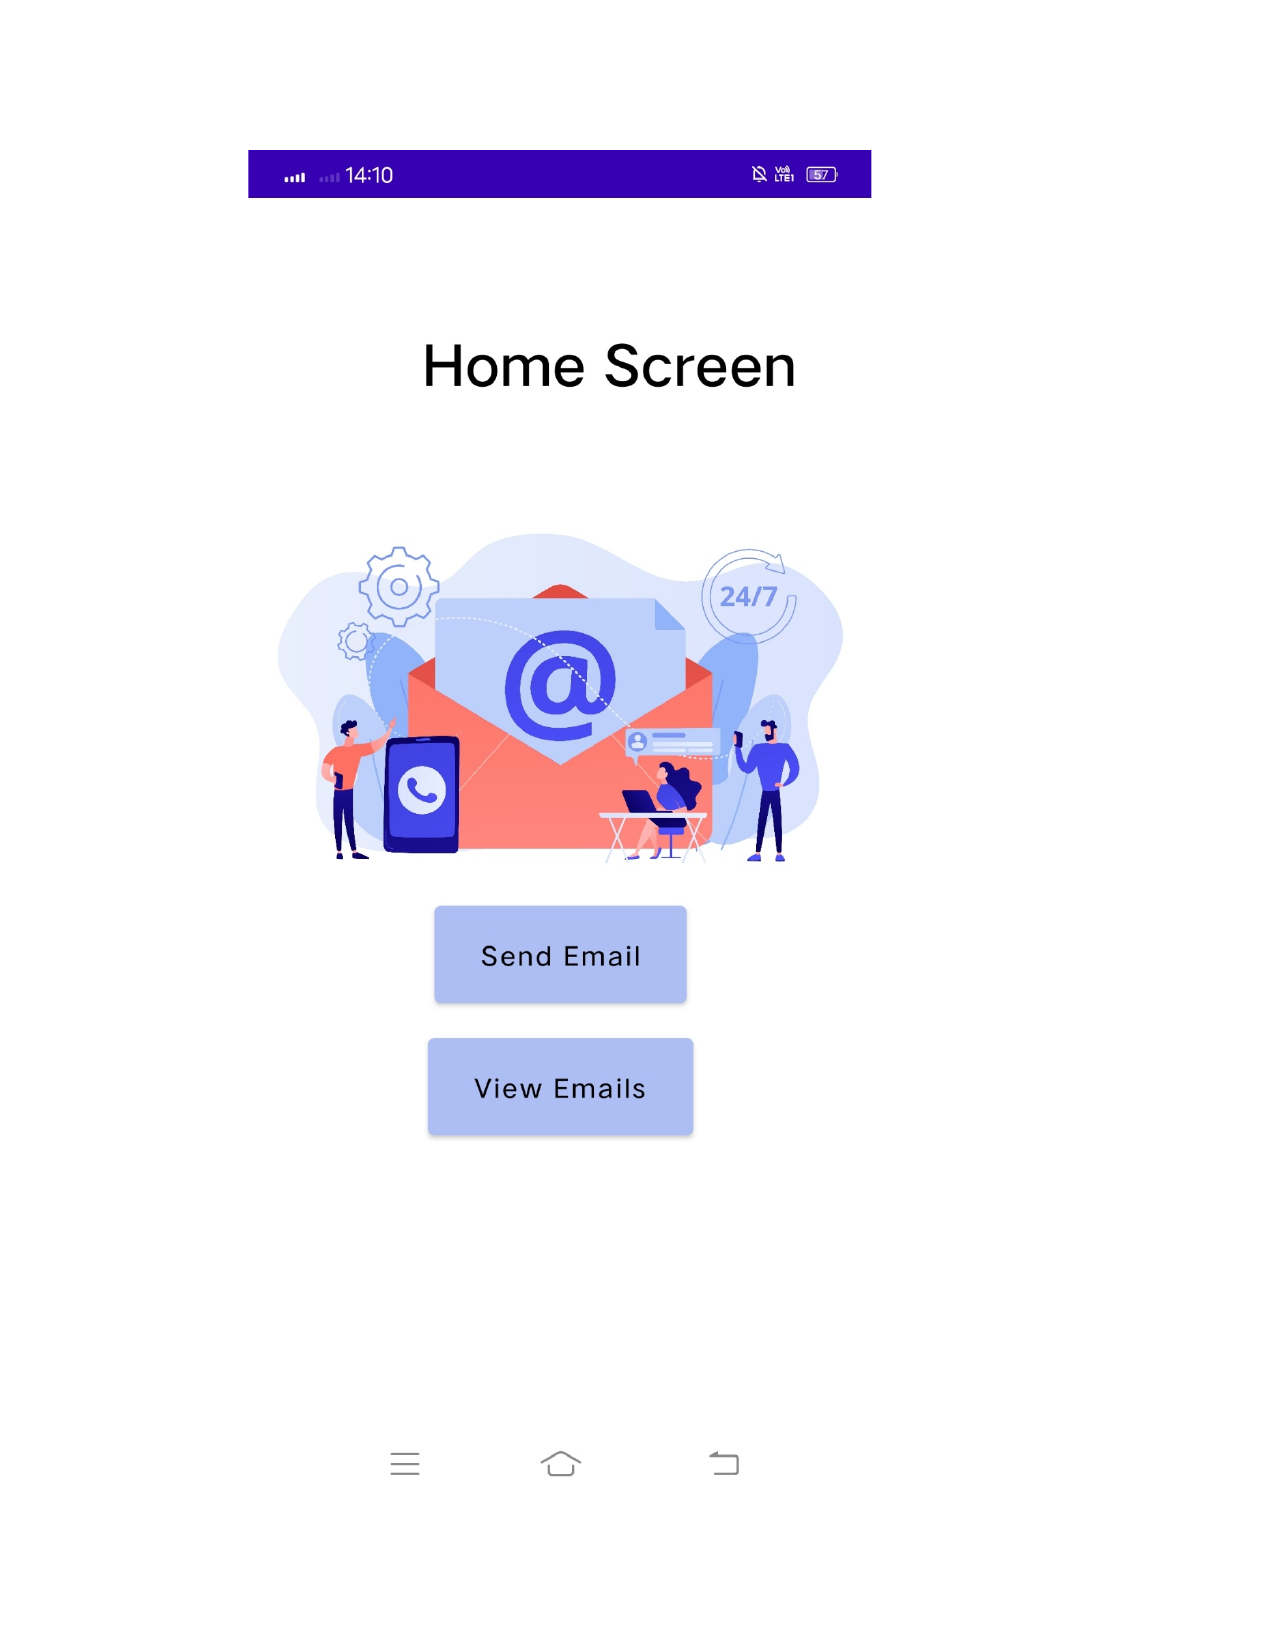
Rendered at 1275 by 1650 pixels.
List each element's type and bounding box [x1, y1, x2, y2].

picture [248, 150, 872, 1500]
